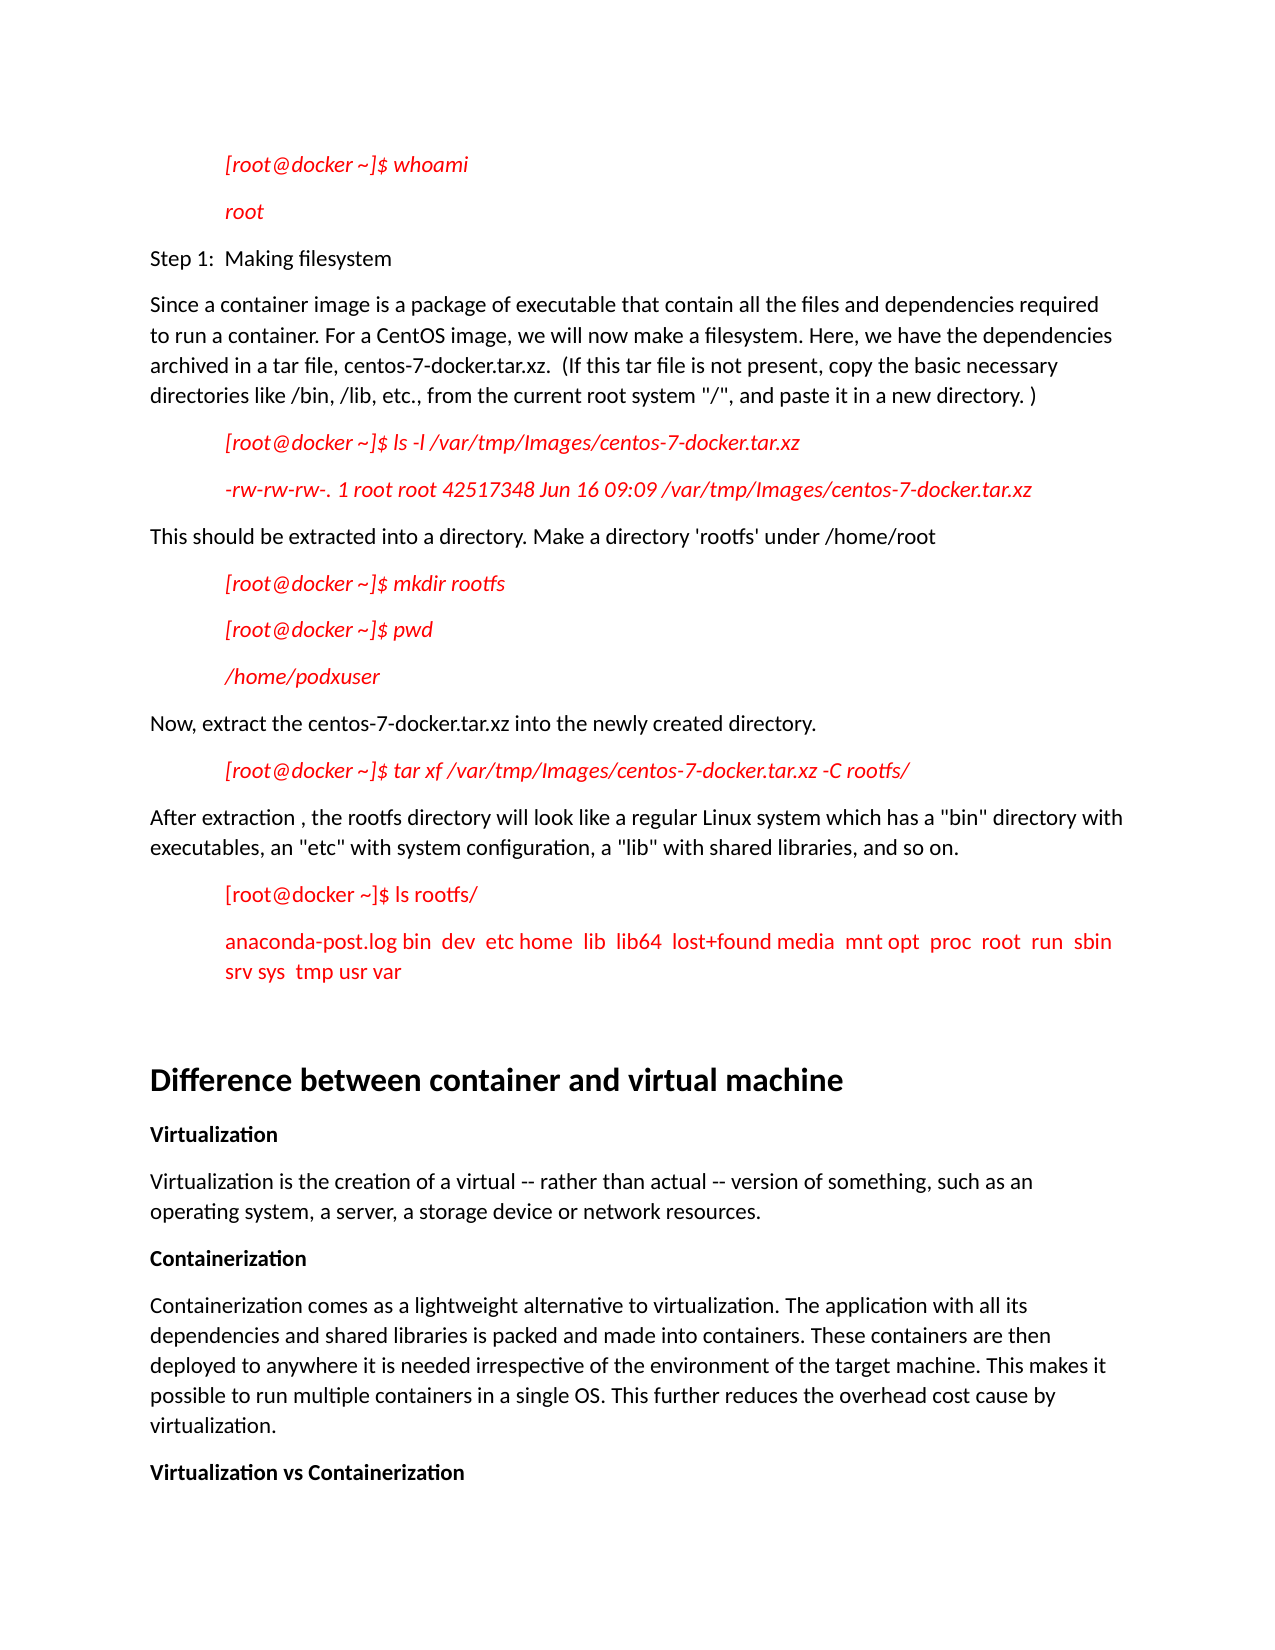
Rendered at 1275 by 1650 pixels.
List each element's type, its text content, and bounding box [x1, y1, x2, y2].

text Containerization [150, 1244, 1125, 1272]
text Since a container image is a package of executable that contain all the files and dependencies required to run a container. For a CentOS image, we will now make a filesystem. Here, we have the dependencies archived in a tar file, centos-7-docker.tar.xz. (If this tar file is not present, copy the basic necessary directories like /bin, /lib, etc., from the current root system "/", and paste it in a new directory. ) [150, 291, 1125, 409]
text root [150, 197, 1125, 225]
text [root@docker ~]$ whoami [150, 150, 1125, 178]
text anaconda-post.log bin dev etc home lib lib64 lost+found media mnt opt proc root run sbin srv sys tmp usr var [225, 927, 1125, 985]
text Difference between container and virtual machine [150, 1059, 1125, 1100]
text -rw-rw-rw-. 1 root root 42517348 Jun 16 09:09 /var/tmp/Images/centos-7-docker.tar.xz [225, 475, 1125, 503]
text [root@docker ~]$ tar xf /var/tmp/Images/centos-7-docker.tar.xz -C rootfs/ [150, 756, 1125, 784]
text Virtualization vs Containerization [150, 1458, 1125, 1486]
text After extraction , the rootfs directory will look like a regular Linux system which has a "bin" directory with executables, an "etc" with system configuration, a "lib" with shared libraries, and so on. [150, 803, 1125, 861]
text [root@docker ~]$ pwd [225, 616, 1125, 644]
text Virtualization [150, 1120, 1125, 1148]
text /home/podxuser [225, 662, 1125, 691]
text Containerization comes as a lightweight alternative to virtualization. The application with all its dependencies and shared libraries is packed and made into containers. These containers are then deployed to anywhere it is needed irrespective of the environment of the target machine. This makes it possible to run multiple containers in a single OS. This further reduces the overhead cost cause by virtualization. [150, 1291, 1125, 1439]
text [root@docker ~]$ ls rootfs/ [150, 880, 1125, 908]
text Now, extract the centos-7-docker.tar.xz into the newly created directory. [150, 709, 1125, 737]
text [root@docker ~]$ ls -l /var/tmp/Images/centos-7-docker.tar.xz [225, 428, 1125, 456]
text This should be extracted into a directory. Make a directory 'rootfs' under /home/root [150, 522, 1125, 550]
text Virtualization is the creation of a virtual -- rather than actual -- version of something, such as an operating system, a server, a storage device or network resources. [150, 1167, 1125, 1225]
text Step 1: Making filesystem [150, 244, 1125, 272]
text [root@docker ~]$ mkdir rootfs [225, 569, 1125, 597]
